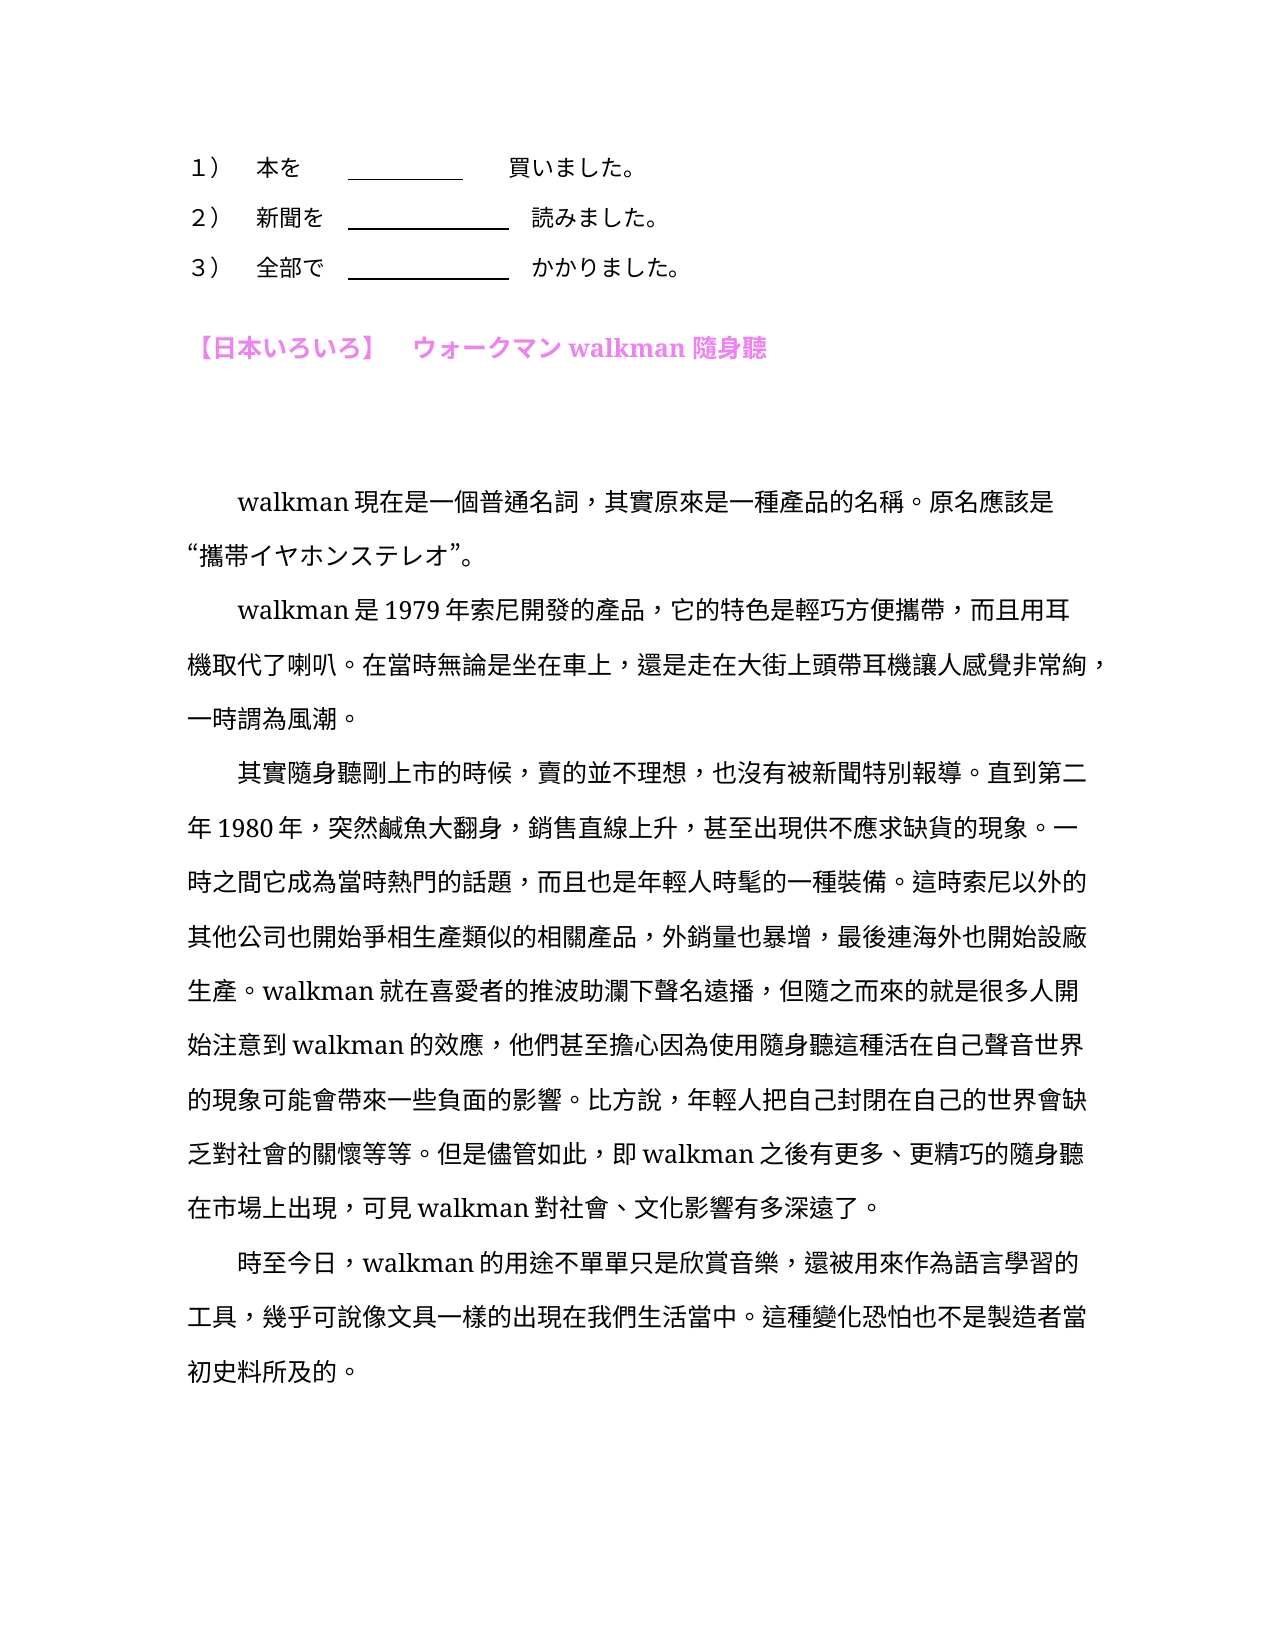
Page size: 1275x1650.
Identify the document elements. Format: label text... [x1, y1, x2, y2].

text 其實隨身聽剛上市的時候，賣的並不理想，也沒有被新聞特別報導。直到第二年1980年，突然鹹魚大翻身，銷售直線上升，甚至出現供不應求缺貨的現象。一時之間它成為當時熱門的話題，而且也是年輕人時髦的一種裝備。這時索尼以外的其他公司也開始爭相生產類似的相關產品，外銷量也暴增，最後連海外也開始設廠生產。walkman就在喜愛者的推波助瀾下聲名遠播，但隨之而來的就是很多人開始注意到walkman的效應，他們甚至擔心因為使用隨身聽這種活在自己聲音世界的現象可能會帶來一些負面的影響。比方說，年輕人把自己封閉在自己的世界會缺乏對社會的關懷等等。但是儘管如此，即walkman之後有更多、更精巧的隨身聽在市場上出現，可見walkman對社會、文化影響有多深遠了。 [187, 754, 1087, 1225]
text 【日本いろいろ】 ウォークマン walkman 隨身聽 [187, 328, 1087, 365]
text 時至今日，walkman的用途不單單只是欣賞音樂，還被用來作為語言學習的工具，幾乎可說像文具一樣的出現在我們生活當中。這種變化恐怕也不是製造者當初史料所及的。 [187, 1243, 1087, 1388]
text walkman現在是一個普通名詞，其實原來是一種產品的名稱。原名應該是“攜帯イヤホンステレオ”。 walkman是1979年索尼開發的產品，它的特色是輕巧方便攜帶，而且用耳機取代了喇叭。在當時無論是坐在車上，還是走在大街上頭帶耳機讓人感覺非常絢，一時謂為風潮。 [187, 430, 1087, 736]
text １） 本を 買いました。 ２） 新聞を 読みました。 ３） 全部で かかりました。 [187, 150, 1087, 283]
